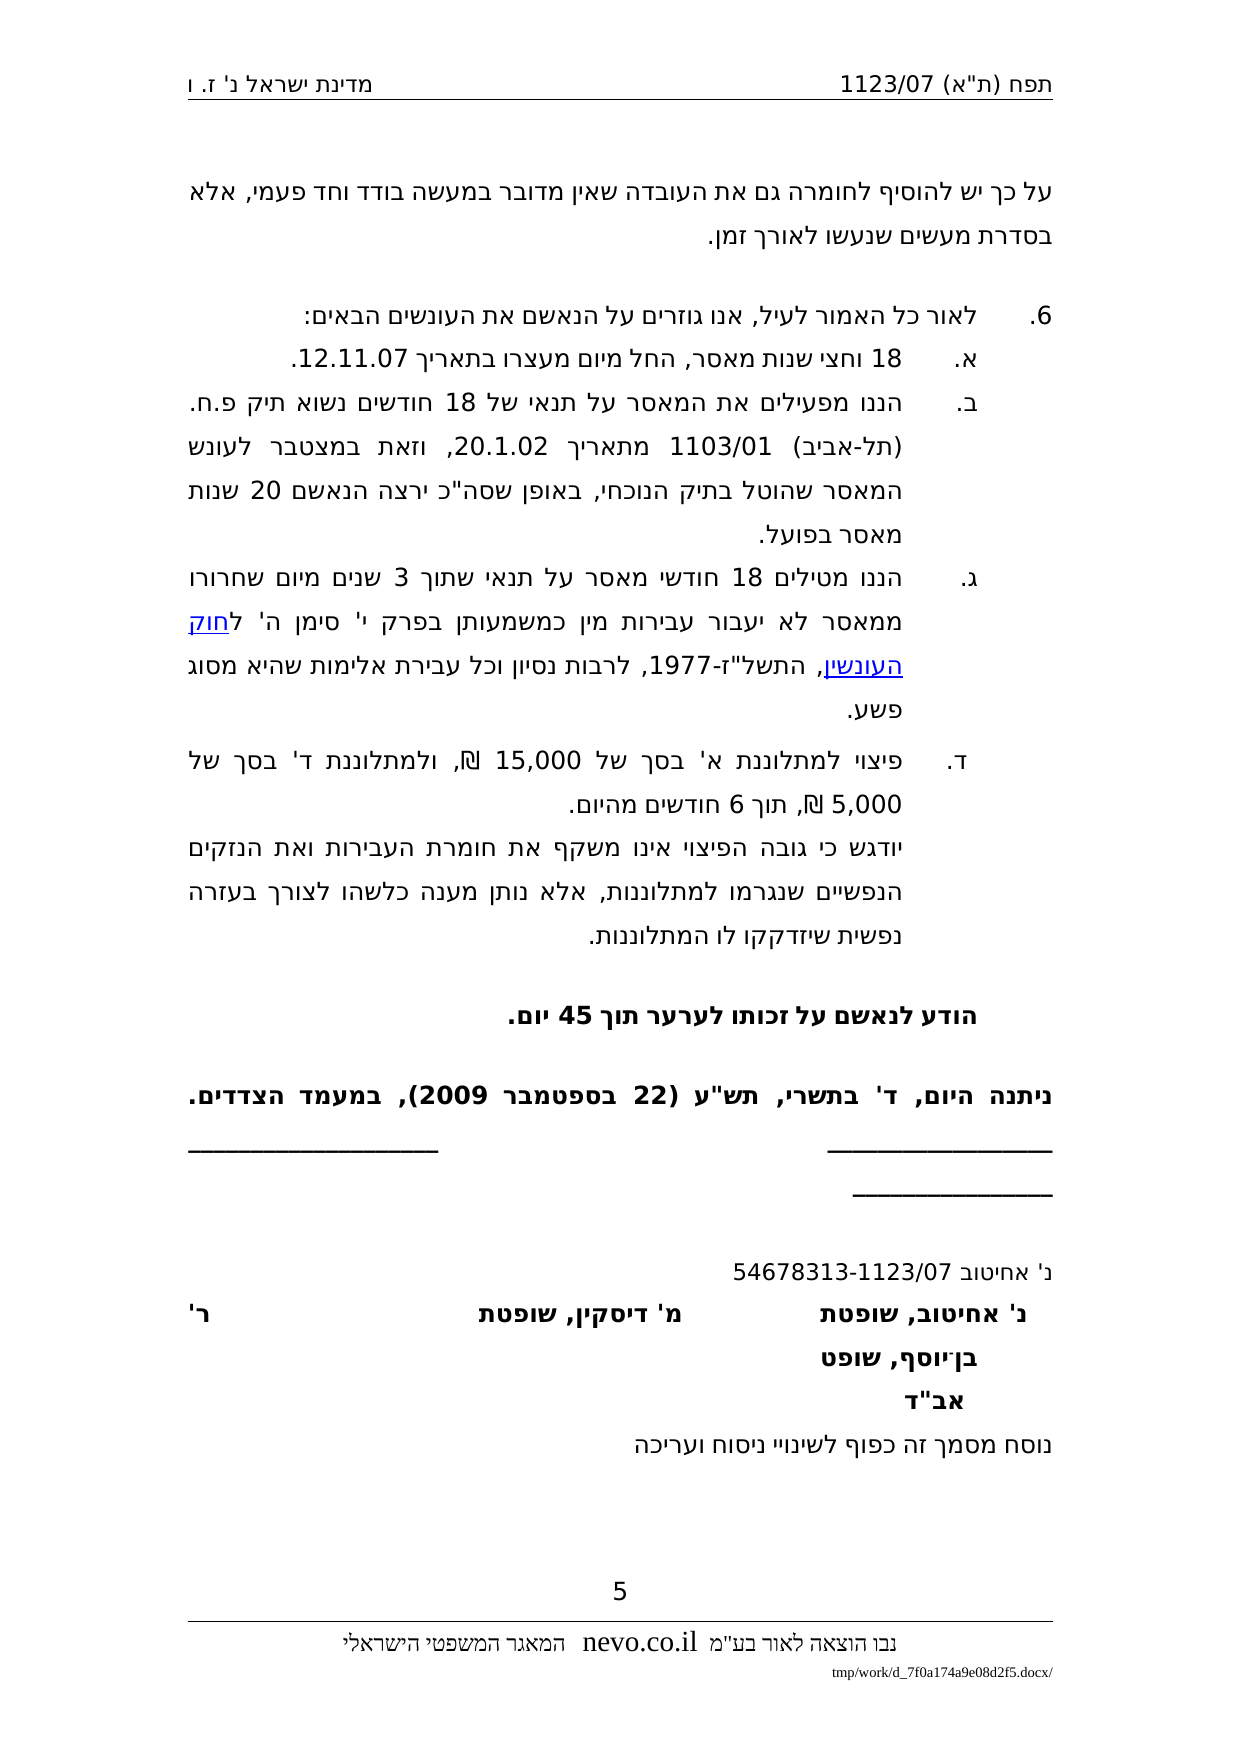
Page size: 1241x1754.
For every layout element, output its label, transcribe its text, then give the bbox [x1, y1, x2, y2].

text אב"ד [187, 1386, 1053, 1416]
text 54678313ד. פיצוי למתלוננת א' בסך של 15,000 ₪, ולמתלוננת ד' בסך של 5,000 ₪, תוך 6 חודשים מהיום. [187, 746, 978, 819]
text נ' אחיטוב 54678313-1123/07 [187, 1259, 1053, 1286]
text הודע לנאשם על זכותו לערער תוך 45 יום. [187, 1001, 978, 1030]
text ג. הננו מטילים 18 חודשי מאסר על תנאי שתוך 3 שנים מיום שחרורו ממאסר לא יעבור עבירות מין כמשמעותן בפרק י' סימן ה' לחוק העונשין, התשל"ז-1977, לרבות נסיון וכל עבירת אלימות שהיא מסוג פשע. [187, 564, 978, 724]
text ניתנה היום, ד' בתשרי, תש"ע (22 בספטמבר 2009), במעמד הצדדים. __________________ ____________________ ________________ [187, 1081, 1053, 1197]
text 6. לאור כל האמור לעיל, אנו גוזרים על הנאשם את העונשים הבאים: [187, 301, 1053, 330]
text נוסח מסמך זה כפוף לשינויי ניסוח ועריכה [187, 1430, 1053, 1459]
text ב. הננו מפעילים את המאסר על תנאי של 18 חודשים נשוא תיק פ.ח. (תל-אביב) 1103/01 מתאריך 20.1.02, וזאת במצטבר לעונש המאסר שהוטל בתיק הנוכחי, באופן שסה"כ ירצה הנאשם 20 שנות מאסר בפועל. [187, 388, 978, 549]
text א. 18 וחצי שנות מאסר, החל מיום מעצרו בתאריך 12.11.07. [187, 344, 1053, 374]
text יודגש כי גובה הפיצוי אינו משקף את חומרת העבירות ואת הנזקים הנפשיים שנגרמו למתלוננות, אלא נותן מענה כלשהו לצורך בעזרה נפשית שיזדקקו לו המתלוננות. [187, 833, 978, 950]
text נ' אחיטוב, שופטת מ' דיסקין, שופטת ר' בן-יוסף, שופט [187, 1299, 1046, 1372]
text על כך יש להוסיף לחומרה גם את העובדה שאין מדובר במעשה בודד וחד פעמי, אלא בסדרת מעשים שנעשו לאורך זמן. [187, 177, 1053, 250]
